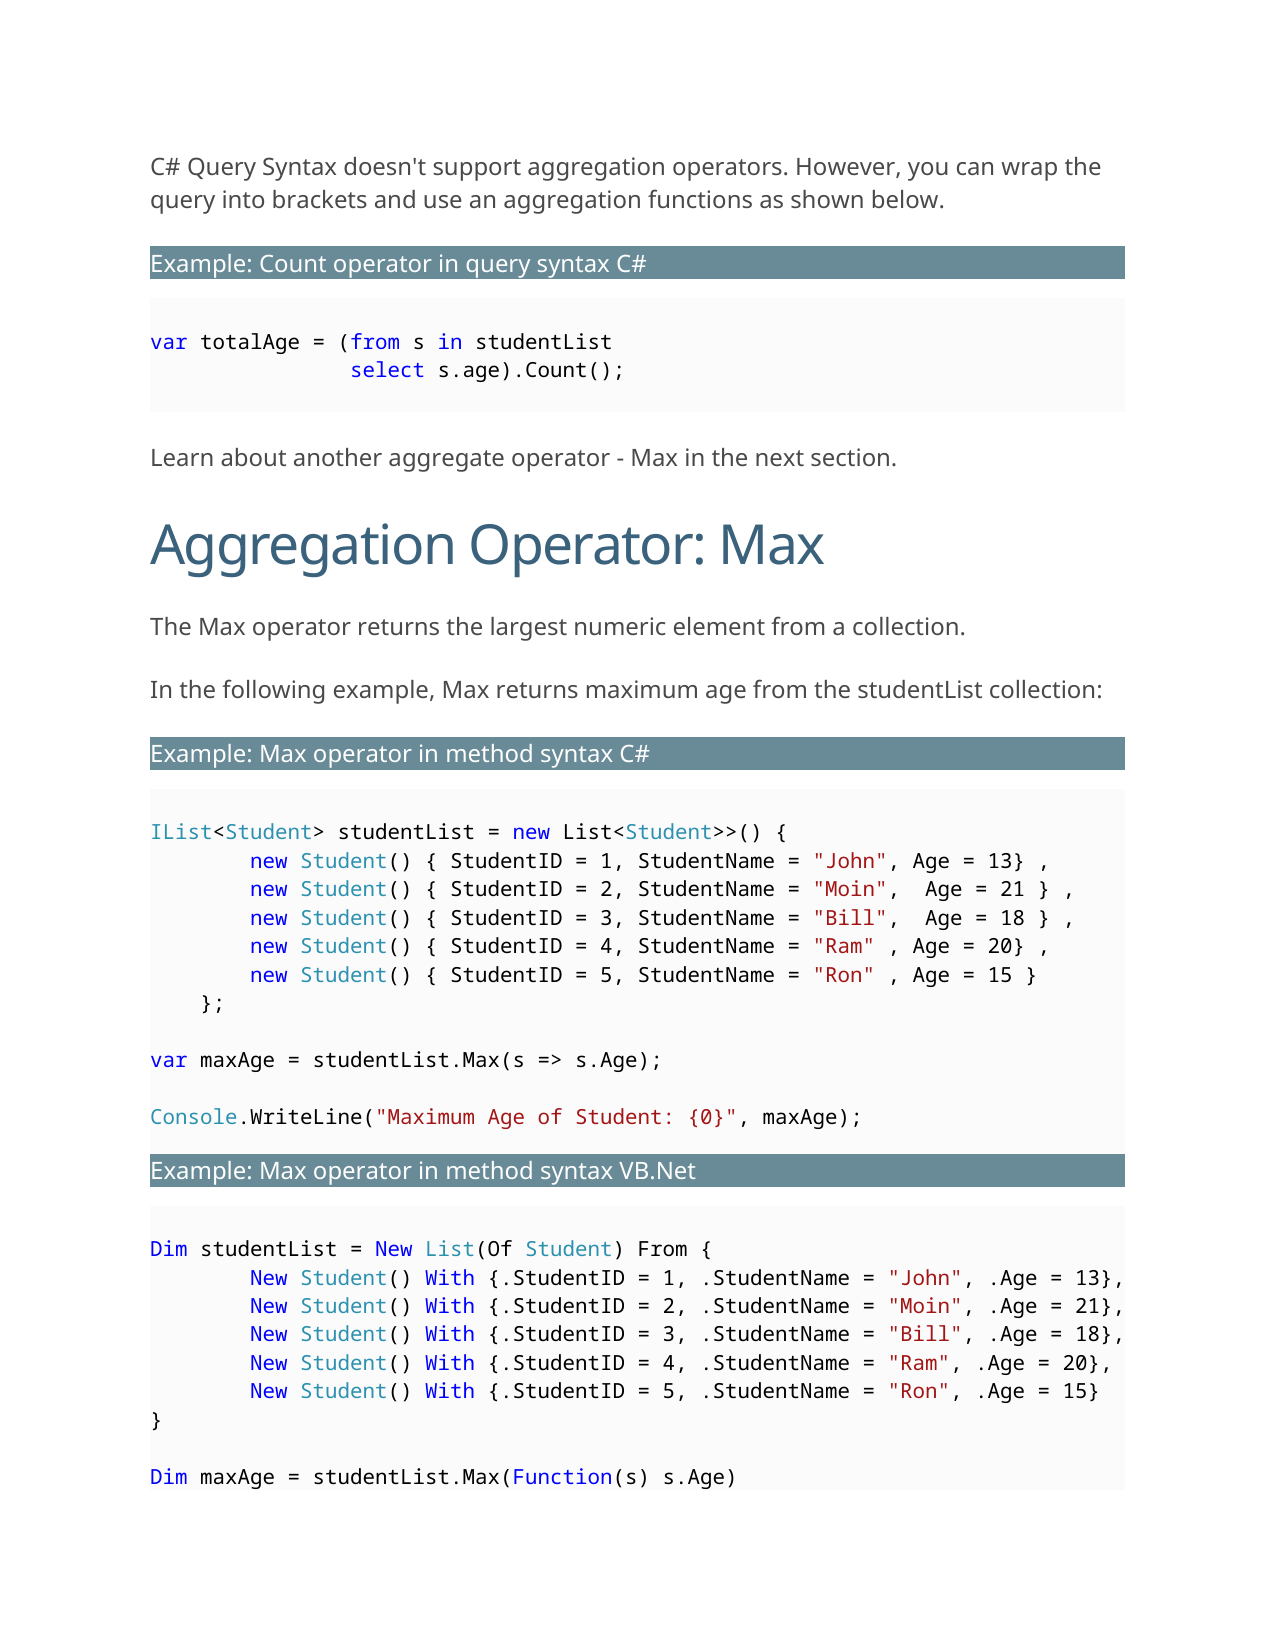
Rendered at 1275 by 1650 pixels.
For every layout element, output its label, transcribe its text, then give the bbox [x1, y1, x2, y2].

text Example: Max operator in method syntax VB.Net [150, 1154, 1125, 1187]
text new Student() { StudentID = 1, StudentName = "John", Age = 13} , [150, 846, 1125, 874]
text C# Query Syntax doesn't support aggregation operators. However, you can wrap the query into brackets and use an aggregation functions as shown below. [150, 150, 1125, 215]
text select s.age).Count(); [150, 355, 1125, 384]
text Example: Count operator in query syntax C# [150, 246, 1125, 279]
text New Student() With {.StudentID = 5, .StudentName = "Ron", .Age = 15} [150, 1376, 1125, 1405]
text var totalAge = (from s in studentList [150, 327, 1125, 355]
text New Student() With {.StudentID = 1, .StudentName = "John", .Age = 13}, [150, 1263, 1125, 1291]
text Dim studentList = New List(Of Student) From { [150, 1234, 1125, 1263]
text The Max operator returns the largest numeric element from a collection. [150, 609, 1125, 642]
text new Student() { StudentID = 4, StudentName = "Ram" , Age = 20} , [150, 931, 1125, 960]
text Console.WriteLine("Maximum Age of Student: {0}", maxAge); [150, 1102, 1125, 1130]
text } [150, 1405, 1125, 1433]
text In the following example, Max returns maximum age from the studentList collection: [150, 673, 1125, 706]
text new Student() { StudentID = 3, StudentName = "Bill", Age = 18 } , [150, 903, 1125, 931]
text New Student() With {.StudentID = 4, .StudentName = "Ram", .Age = 20}, [150, 1348, 1125, 1376]
text }; [150, 988, 1125, 1017]
subtitle Aggregation Operator: Max [150, 505, 1120, 580]
text Learn about another aggregate operator - Max in the next section. [150, 441, 1125, 474]
text IList<Student> studentList = new List<Student>>() { [150, 817, 1125, 846]
text Dim maxAge = studentList.Max(Function(s) s.Age) [150, 1462, 1125, 1490]
text new Student() { StudentID = 5, StudentName = "Ron" , Age = 15 } [150, 960, 1125, 988]
text Example: Max operator in method syntax C# [150, 737, 1125, 770]
text New Student() With {.StudentID = 2, .StudentName = "Moin", .Age = 21}, [150, 1291, 1125, 1319]
text new Student() { StudentID = 2, StudentName = "Moin", Age = 21 } , [150, 874, 1125, 903]
text New Student() With {.StudentID = 3, .StudentName = "Bill", .Age = 18}, [150, 1319, 1125, 1348]
text var maxAge = studentList.Max(s => s.Age); [150, 1045, 1125, 1073]
